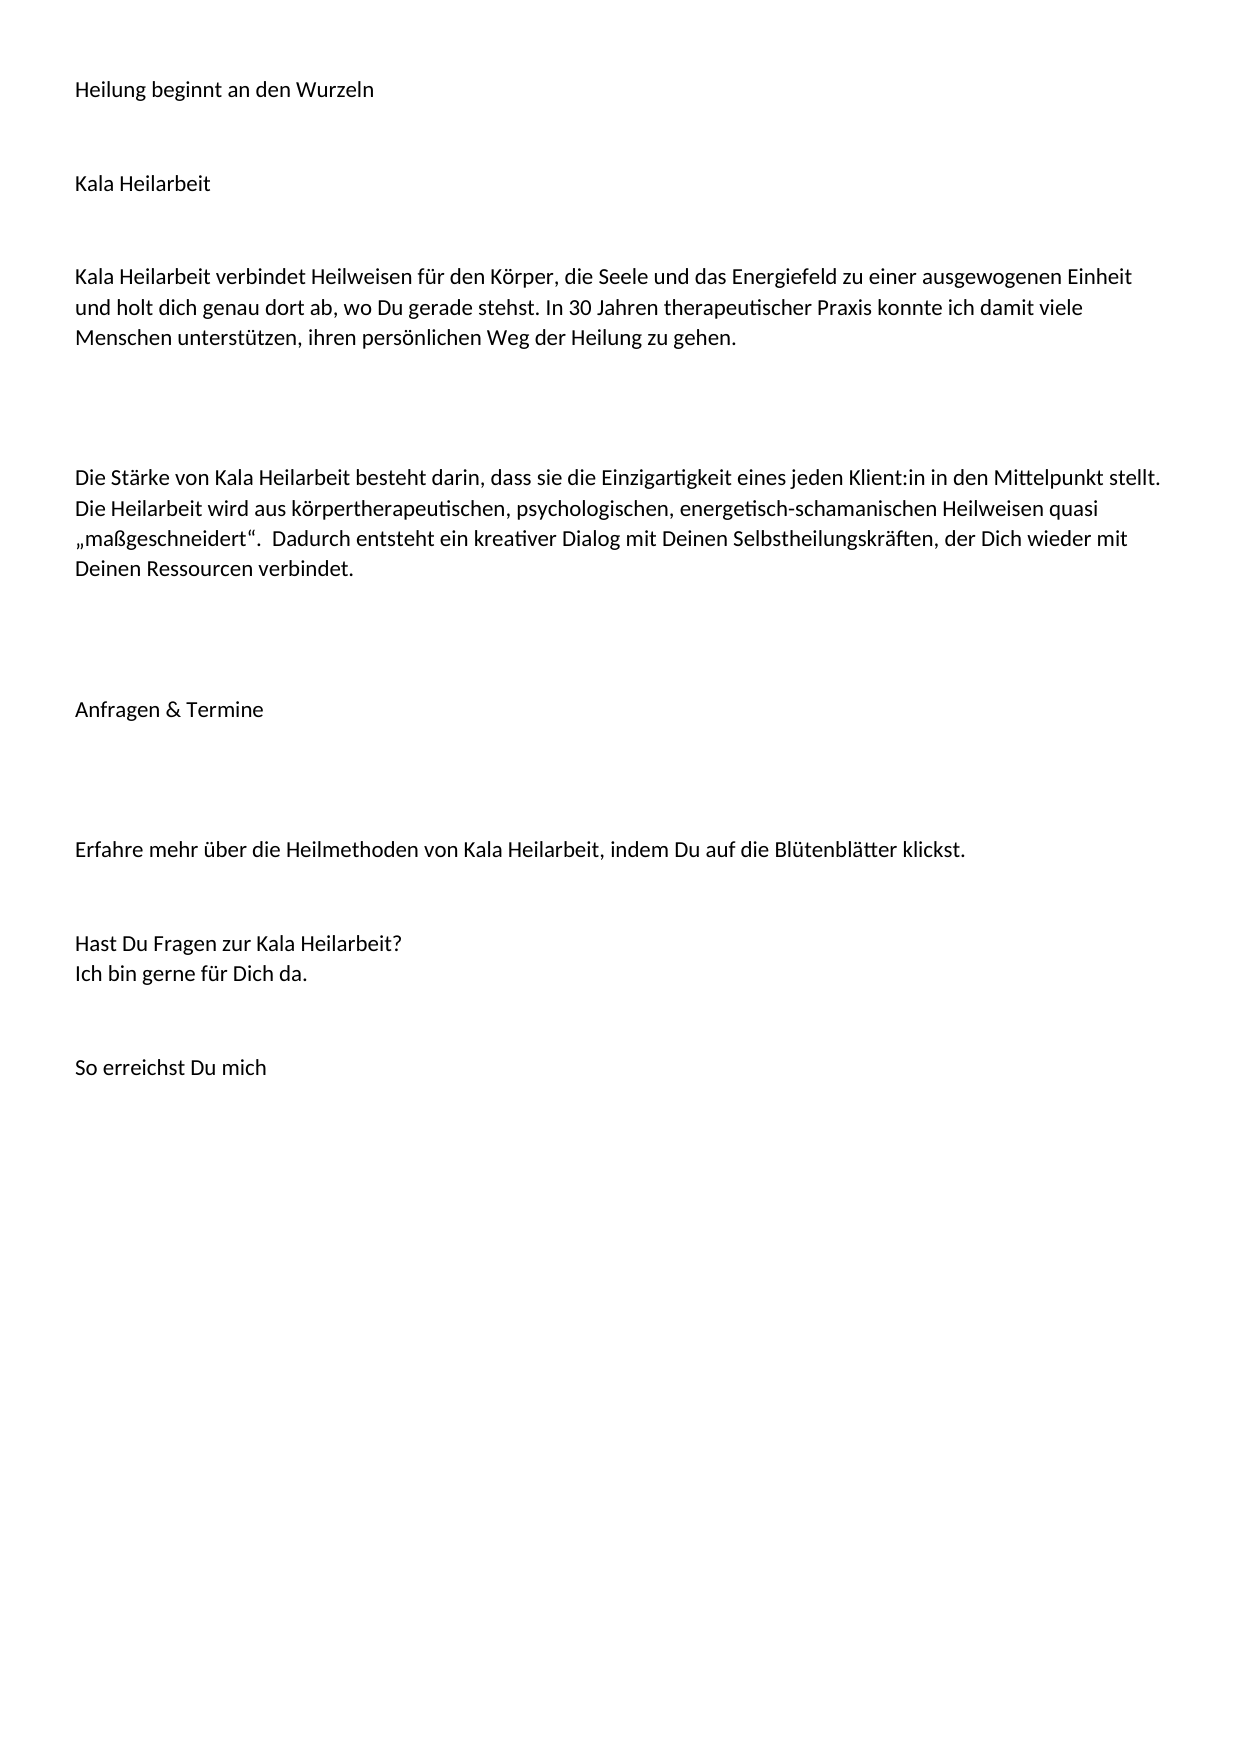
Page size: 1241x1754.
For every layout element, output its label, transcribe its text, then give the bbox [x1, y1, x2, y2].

text Kala Heilarbeit [75, 169, 1165, 197]
text Kala Heilarbeit verbindet Heilweisen für den Körper, die Seele und das Energiefeld zu einer ausgewogenen Einheit und holt dich genau dort ab, wo Du gerade stehst. In 30 Jahren therapeutischer Praxis konnte ich damit viele Menschen unterstützen, ihren persönlichen Weg der Heilung zu gehen. [75, 262, 1165, 351]
text Heilung beginnt an den Wurzeln [75, 75, 1165, 103]
text Hast Du Fragen zur Kala Heilarbeit? Ich bin gerne für Dich da. [75, 929, 1165, 987]
text Die Stärke von Kala Heilarbeit besteht darin, dass sie die Einzigartigkeit eines jeden Klient:in in den Mittelpunkt stellt. Die Heilarbeit wird aus körpertherapeutischen, psychologischen, energetisch-schamanischen Heilweisen quasi „maßgeschneidert“. Dadurch entsteht ein kreativer Dialog mit Deinen Selbstheilungskräften, der Dich wieder mit Deinen Ressourcen verbindet. [75, 463, 1165, 582]
text So erreichst Du mich [75, 1053, 1165, 1081]
text Anfragen & Termine [75, 695, 1165, 723]
text Erfahre mehr über die Heilmethoden von Kala Heilarbeit, indem Du auf die Blütenblätter klickst. [75, 835, 1165, 863]
